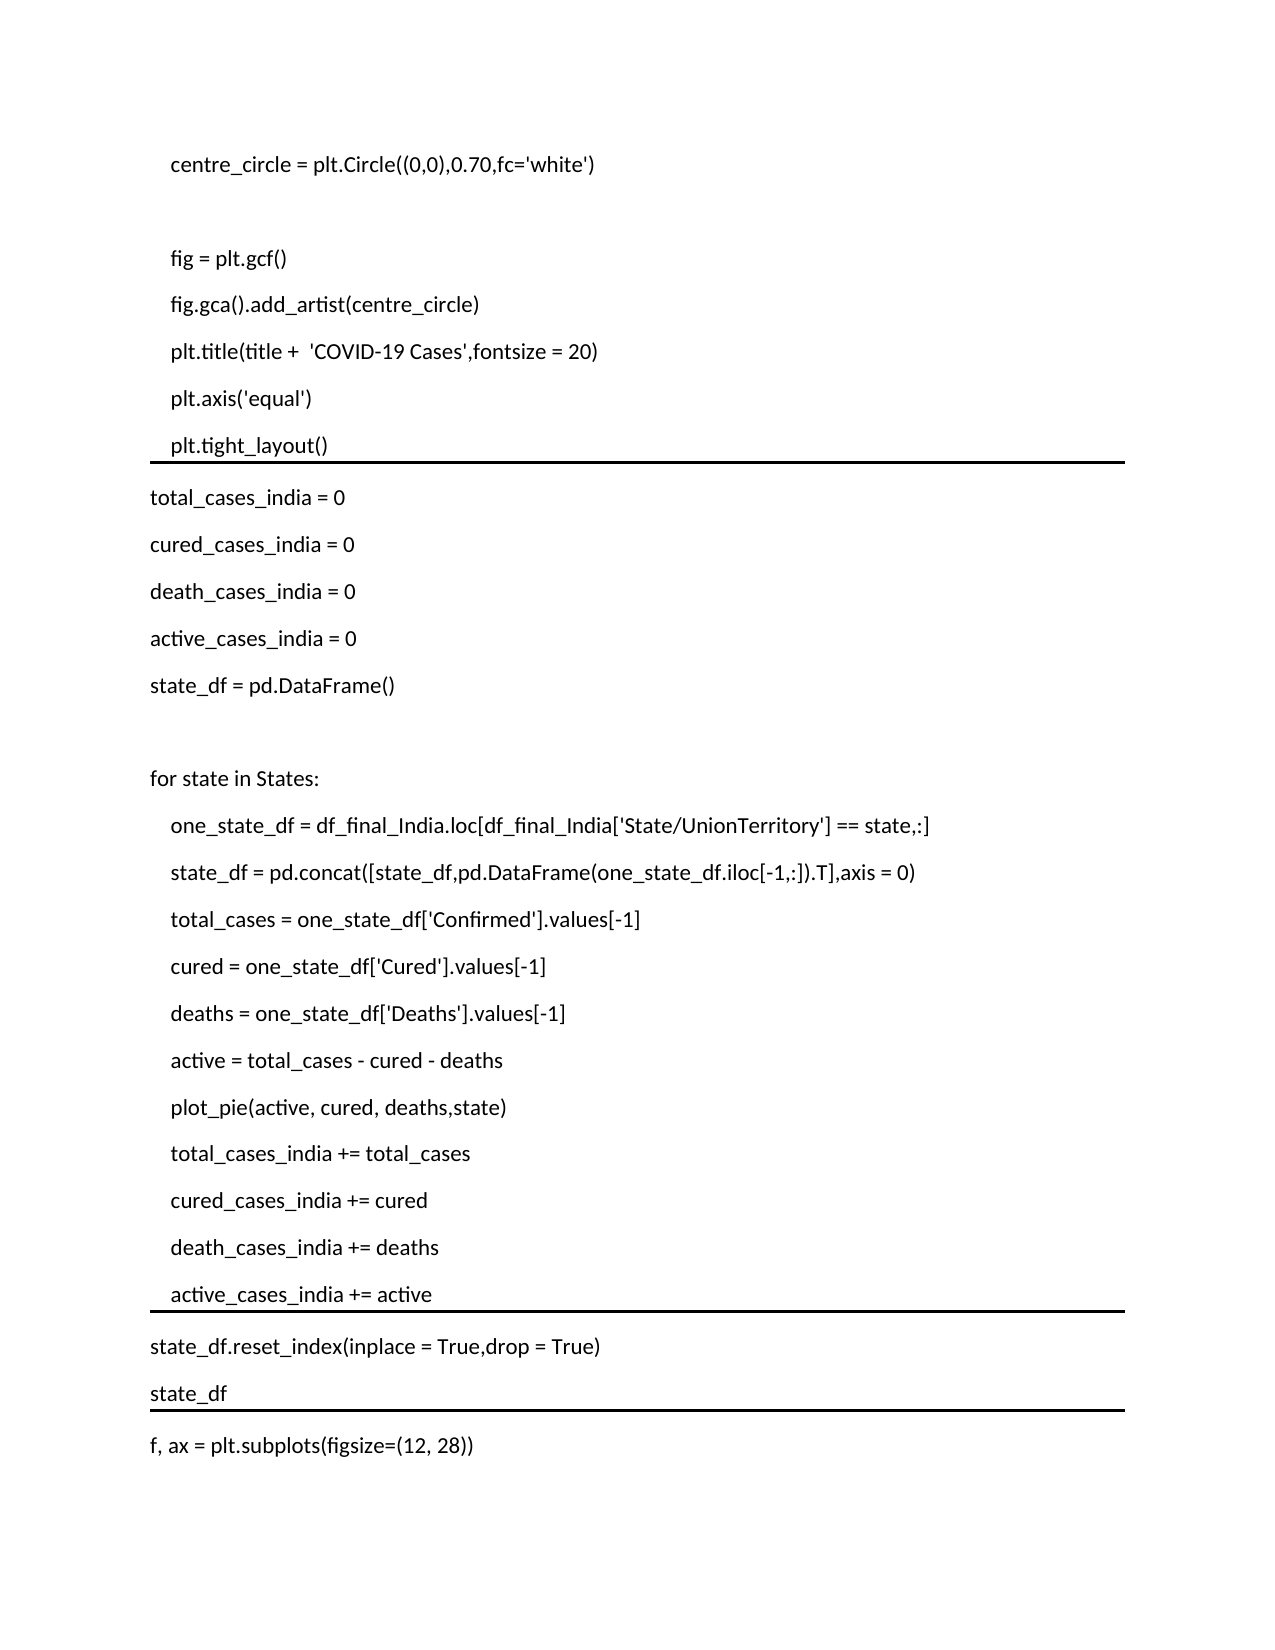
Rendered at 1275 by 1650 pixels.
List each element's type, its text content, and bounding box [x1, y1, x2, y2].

text total_cases = one_state_df['Confirmed'].values[-1] [150, 905, 1125, 933]
text death_cases_india += deaths [150, 1233, 1125, 1261]
text plt.tight_layout() [150, 431, 1125, 461]
text total_cases_india = 0 [150, 483, 1125, 511]
text centre_circle = plt.Circle((0,0),0.70,fc='white') [150, 150, 1125, 178]
text total_cases_india += total_cases [150, 1139, 1125, 1168]
text one_state_df = df_final_India.loc[df_final_India['State/UnionTerritory'] == state,:] [150, 811, 1125, 839]
text fig.gca().add_artist(centre_circle) [150, 291, 1125, 319]
text active_cases_india = 0 [150, 624, 1125, 652]
text cured_cases_india = 0 [150, 530, 1125, 558]
text f, ax = plt.subplots(figsize=(12, 28)) [150, 1431, 1125, 1459]
text state_df = pd.concat([state_df,pd.DataFrame(one_state_df.iloc[-1,:]).T],axis = 0) [150, 858, 1125, 886]
text plt.title(title + 'COVID-19 Cases',fontsize = 20) [150, 337, 1125, 366]
text state_df = pd.DataFrame() [150, 671, 1125, 699]
text cured = one_state_df['Cured'].values[-1] [150, 952, 1125, 980]
text deaths = one_state_df['Deaths'].values[-1] [150, 999, 1125, 1027]
text fig = plt.gcf() [150, 244, 1125, 272]
text cured_cases_india += cured [150, 1186, 1125, 1214]
text active_cases_india += active [150, 1280, 1125, 1310]
text plt.axis('equal') [150, 384, 1125, 412]
text for state in States: [150, 764, 1125, 793]
text death_cases_india = 0 [150, 577, 1125, 605]
text state_df.reset_index(inplace = True,drop = True) [150, 1332, 1125, 1360]
text active = total_cases - cured - deaths [150, 1046, 1125, 1074]
text state_df [150, 1379, 1125, 1409]
text plot_pie(active, cured, deaths,state) [150, 1093, 1125, 1121]
